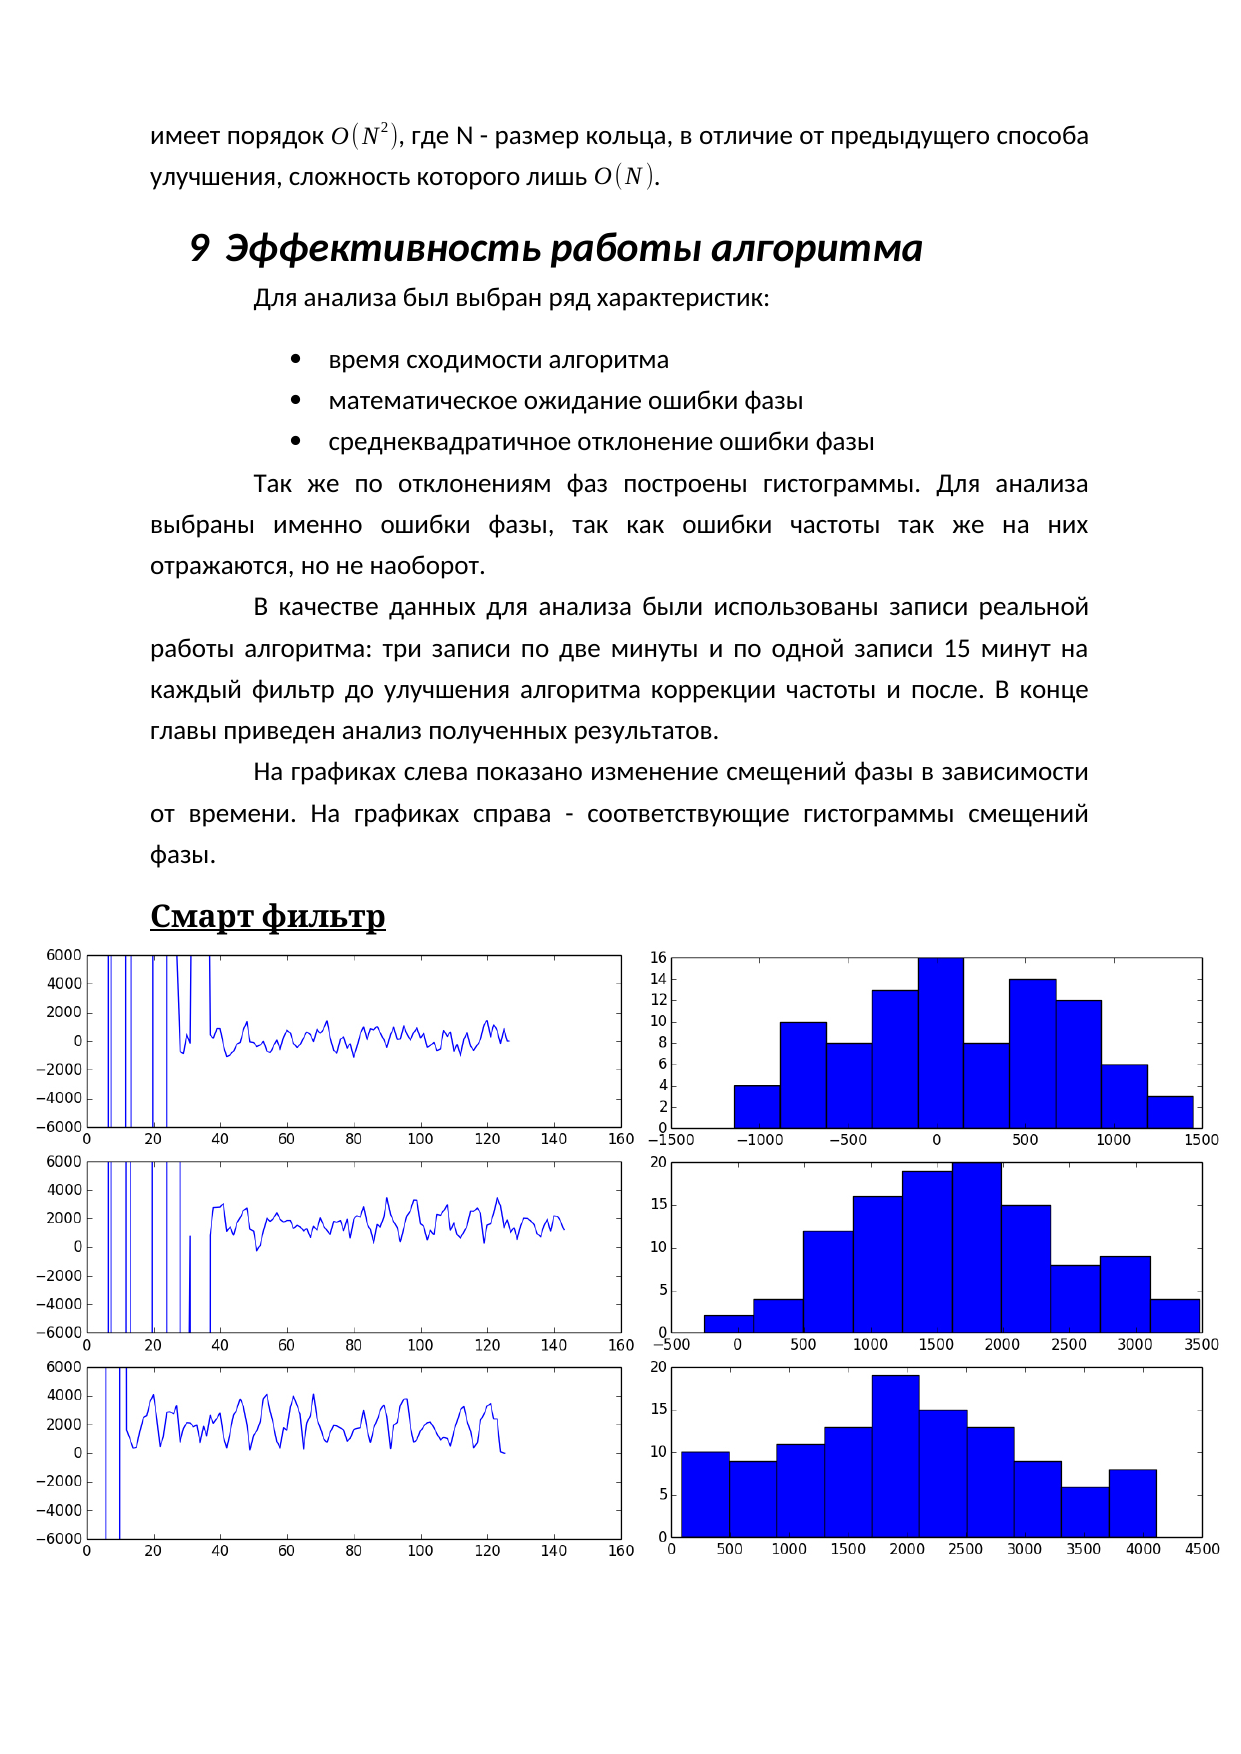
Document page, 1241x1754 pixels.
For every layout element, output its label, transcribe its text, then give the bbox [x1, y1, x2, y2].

subtitle Смарт фильтр [150, 899, 1090, 935]
list время сходимости алгоритма [291, 342, 1090, 375]
subtitle Эффективность работы алгоритма [187, 221, 1090, 272]
list Так же по отклонениям фаз построены гистограммы. Для анализа выбраны именно ошибки фазы, так как ошибки частоты так же на них отражаются, но не наоборот. [150, 466, 1090, 581]
list На графиках слева показано изменение смещений фазы в зависимости от времени. На графиках справа - соответствующие гистограммы смещений фазы. [150, 754, 1090, 870]
list В качестве данных для анализа были использованы записи реальной работы алгоритма: три записи по две минуты и по одной записи 15 минут на каждый фильтр до улучшения алгоритма коррекции частоты и после. В конце главы приведен анализ полученных результатов. [150, 589, 1090, 746]
list среднеквадратичное отклонение ошибки фазы [291, 424, 1090, 457]
list математическое ожидание ошибки фазы [291, 383, 1090, 416]
text Для анализа был выбран ряд характеристик: [150, 280, 1090, 313]
picture [31, 940, 1229, 1565]
